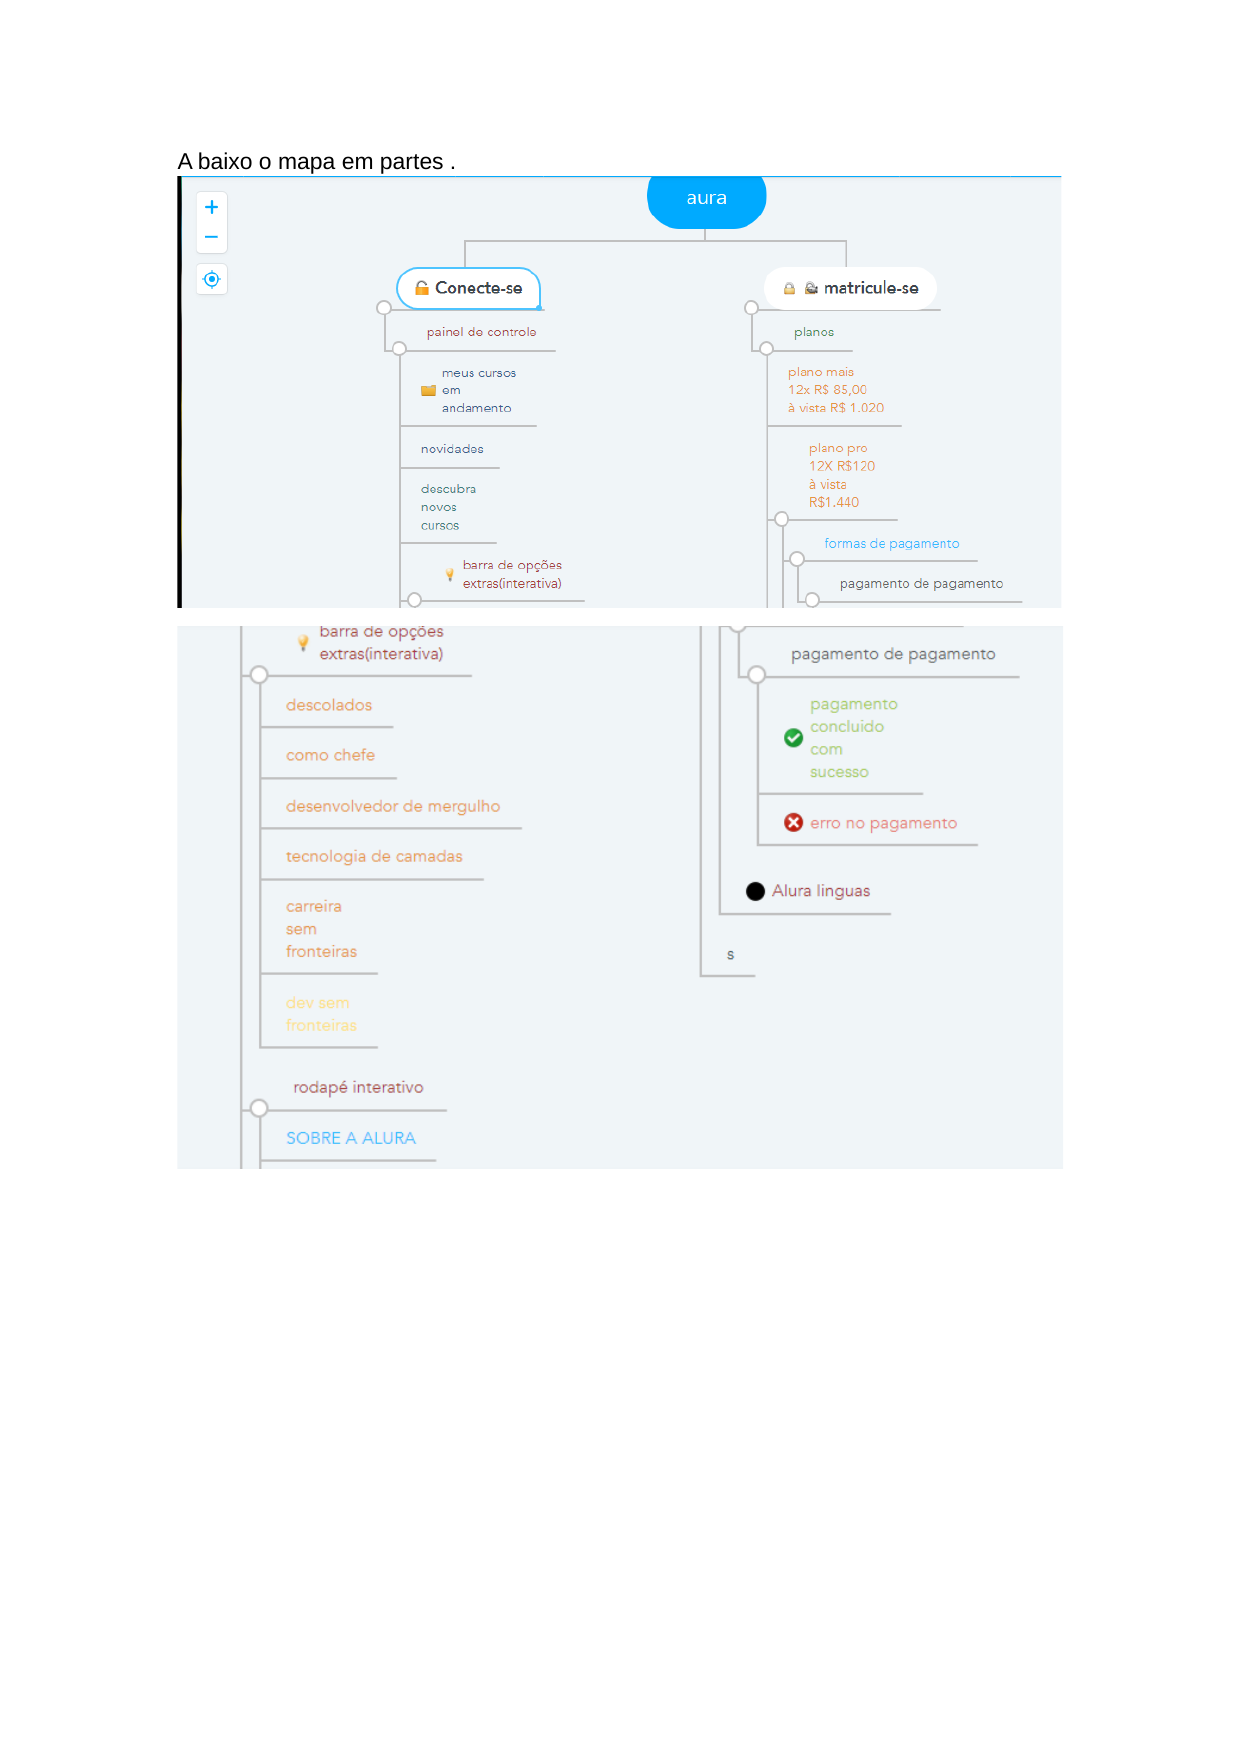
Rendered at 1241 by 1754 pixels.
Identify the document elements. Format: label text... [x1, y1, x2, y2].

picture [177, 176, 1062, 608]
picture [177, 626, 1064, 1169]
